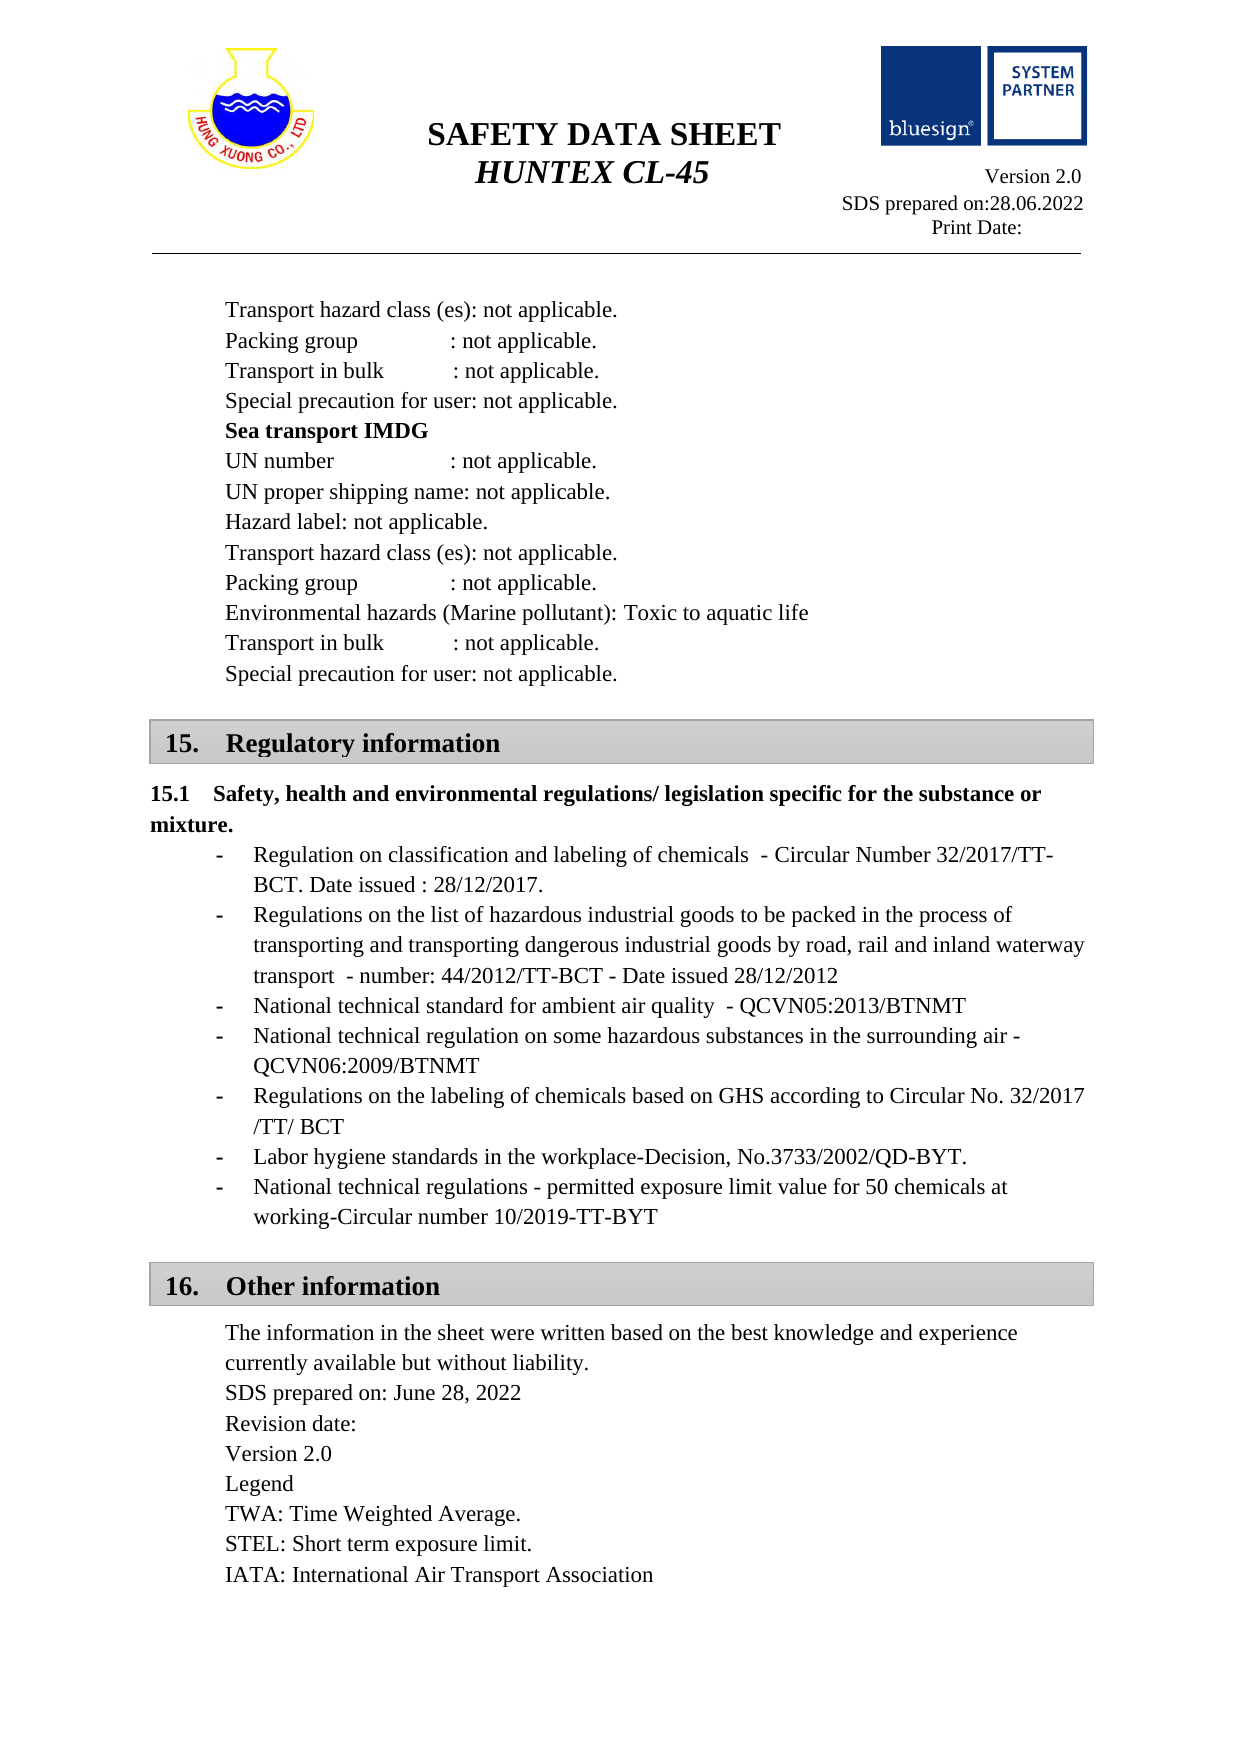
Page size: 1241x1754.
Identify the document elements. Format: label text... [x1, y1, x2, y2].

text Version 2.0 [150, 1440, 1090, 1466]
text UN number : not applicable. [150, 448, 1090, 474]
text TWA: Time Weighted Average. [150, 1500, 1090, 1527]
text The information in the sheet were written based on the best knowledge and experience currently available but without liability. [225, 1319, 1090, 1376]
text SDS prepared on: June 28, 2022 [150, 1379, 1090, 1406]
list Labor hygiene standards in the workplace-Decision, No.3733/2002/QD-BYT. [216, 1143, 1090, 1169]
text Environmental hazards (Marine pollutant): Toxic to aquatic life [150, 599, 1090, 626]
text Legend [150, 1470, 1090, 1496]
text Packing group : not applicable. [150, 327, 1090, 353]
text Sea transport IMDG [150, 417, 1090, 444]
text IATA: International Air Transport Association [150, 1561, 1090, 1587]
list National technical regulation on some hazardous substances in the surrounding air - QCVN06:2009/BTNMT [216, 1022, 1090, 1079]
list National technical regulations - permitted exposure limit value for 50 chemicals at working-Circular number 10/2019-TT-BYT [216, 1173, 1090, 1230]
text UN proper shipping name: not applicable. [150, 478, 1090, 504]
list Regulations on the list of hazardous industrial goods to be packed in the process of transporting and transporting dangerous industrial goods by road, rail and inland waterway transport - number: 44/2012/TT-BCT - Date issued 28/12/2012 [216, 901, 1090, 988]
text Special precaution for user: not applicable. [150, 387, 1090, 413]
text Transport in bulk : not applicable. [150, 629, 1090, 656]
text Transport hazard class (es): not applicable. [150, 539, 1090, 565]
list Regulation on classification and labeling of chemicals - Circular Number 32/2017/TT-BCT. Date issued : 28/12/2017. [216, 841, 1090, 897]
text Hazard label: not applicable. [150, 508, 1090, 535]
text Transport hazard class (es): not applicable. [150, 297, 1090, 323]
text Revision date: [150, 1409, 1090, 1436]
list Regulations on the labeling of chemicals based on GHS according to Circular No. 32/2017 /TT/ BCT [216, 1083, 1090, 1139]
text Special precaution for user: not applicable. [150, 660, 1090, 686]
text STEL: Short term exposure limit. [150, 1530, 1090, 1557]
list National technical standard for ambient air quality - QCVN05:2013/BTNMT [216, 992, 1090, 1018]
text Packing group : not applicable. [150, 569, 1090, 595]
picture [881, 46, 1088, 146]
text 15.1 Safety, health and environmental regulations/ legislation specific for the substance or mixture. [150, 781, 1090, 837]
text Transport in bulk : not applicable. [150, 357, 1090, 383]
picture [187, 48, 314, 169]
